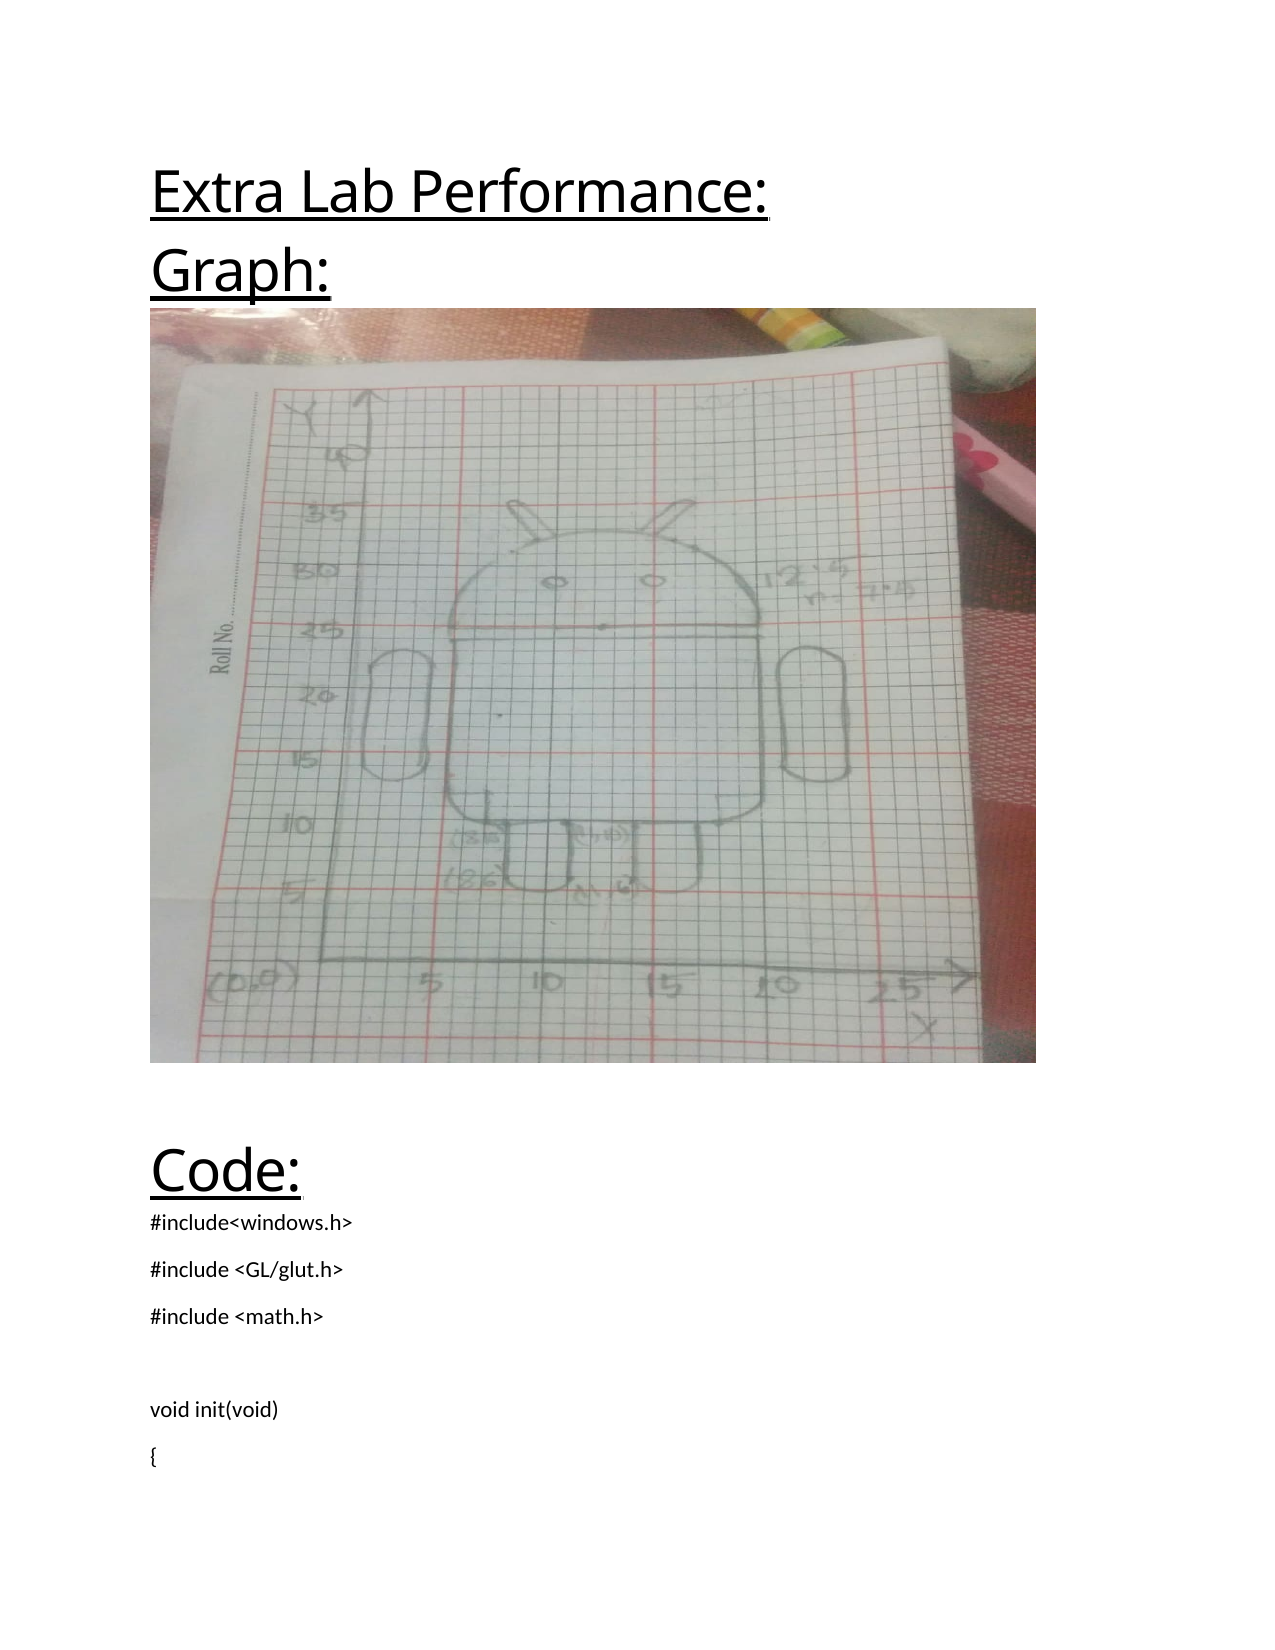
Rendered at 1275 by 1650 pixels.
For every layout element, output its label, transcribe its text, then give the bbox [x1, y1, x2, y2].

text void init(void) [150, 1396, 1125, 1423]
text { [150, 1442, 1125, 1470]
title Extra Lab Performance: [150, 150, 1125, 229]
text #include<windows.h> [150, 1208, 1125, 1236]
text #include <math.h> [150, 1302, 1125, 1330]
title Code: [150, 1128, 1125, 1208]
text #include <GL/glut.h> [150, 1255, 1125, 1283]
picture [150, 308, 1036, 1063]
title Graph: [150, 229, 1125, 309]
